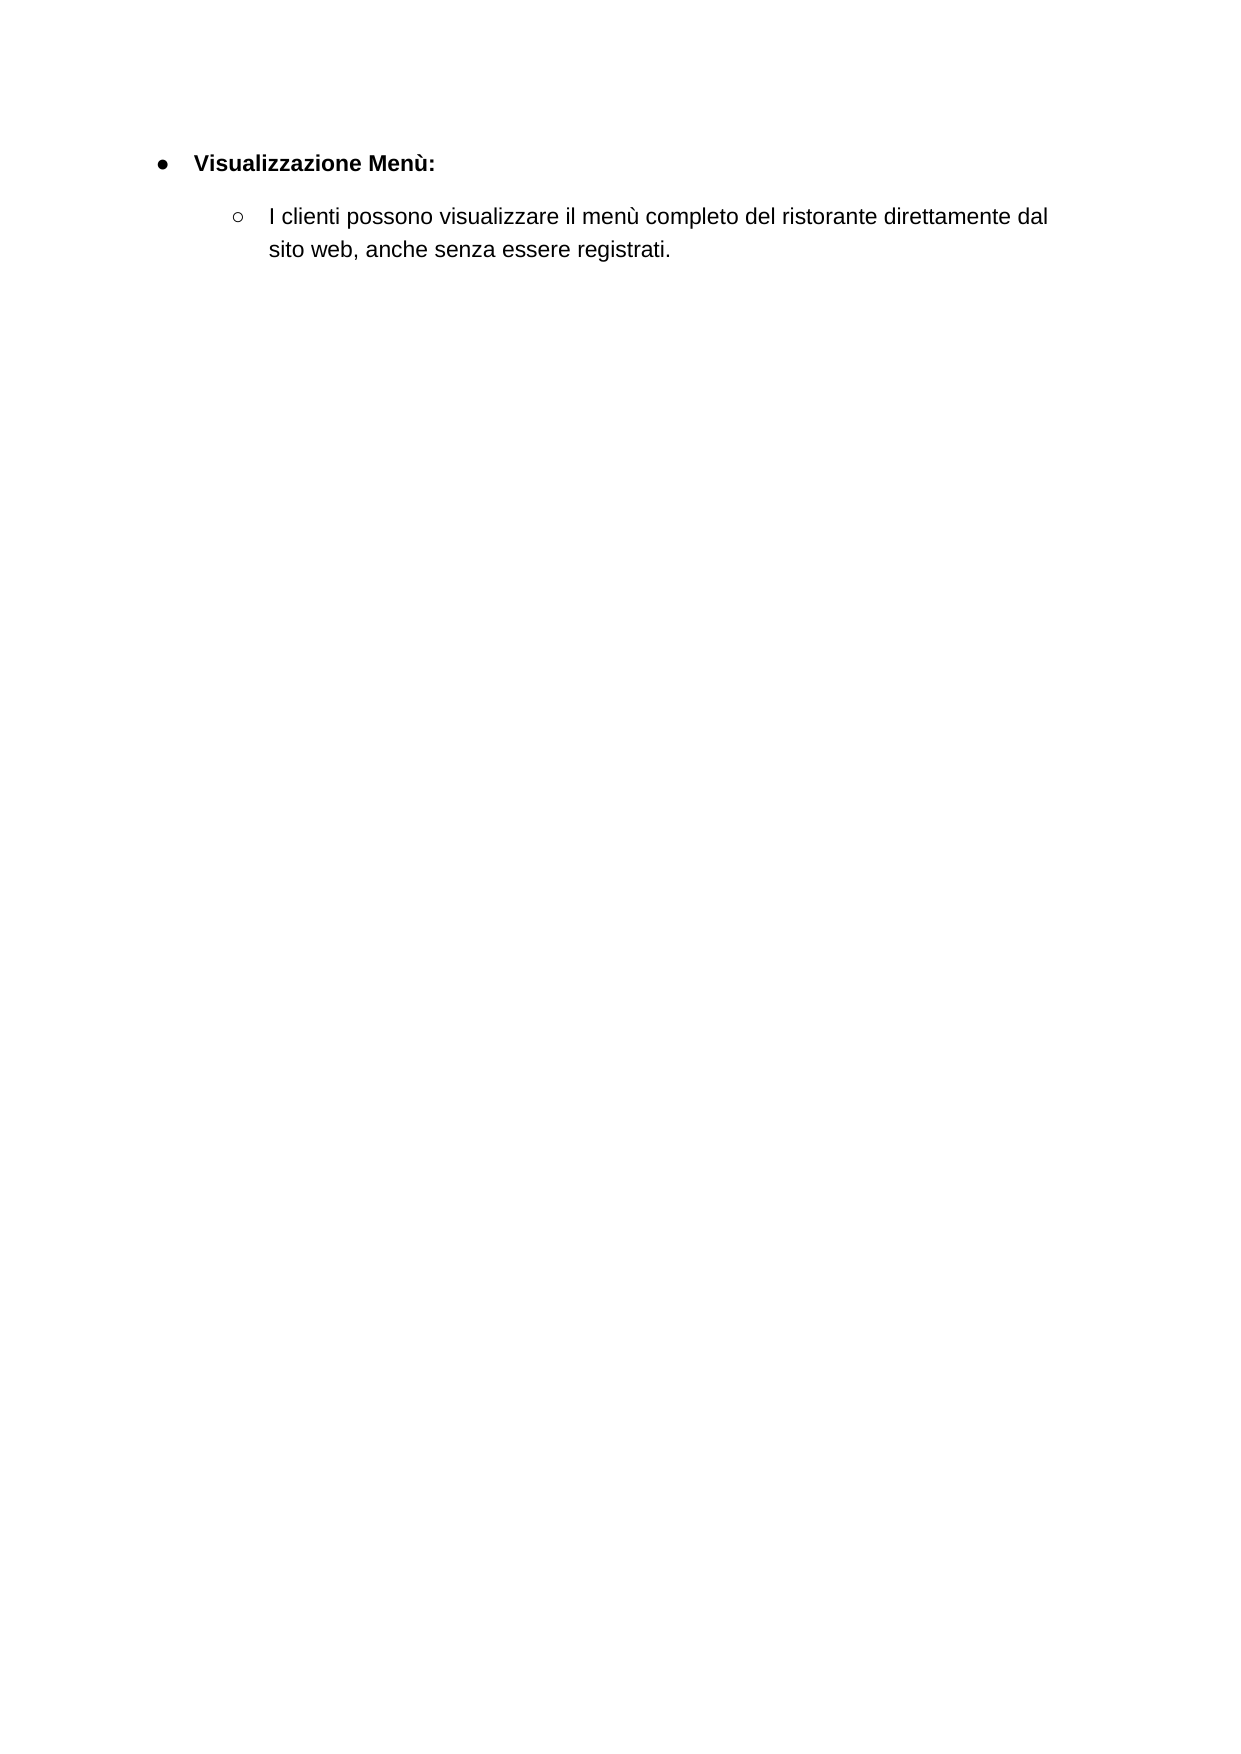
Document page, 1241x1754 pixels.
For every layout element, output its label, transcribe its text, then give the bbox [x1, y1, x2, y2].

list Visualizzazione Menù: [156, 150, 1119, 176]
list I clienti possono visualizzare il menù completo del ristorante direttamente dal sito web, anche senza essere registrati. [231, 203, 1088, 262]
